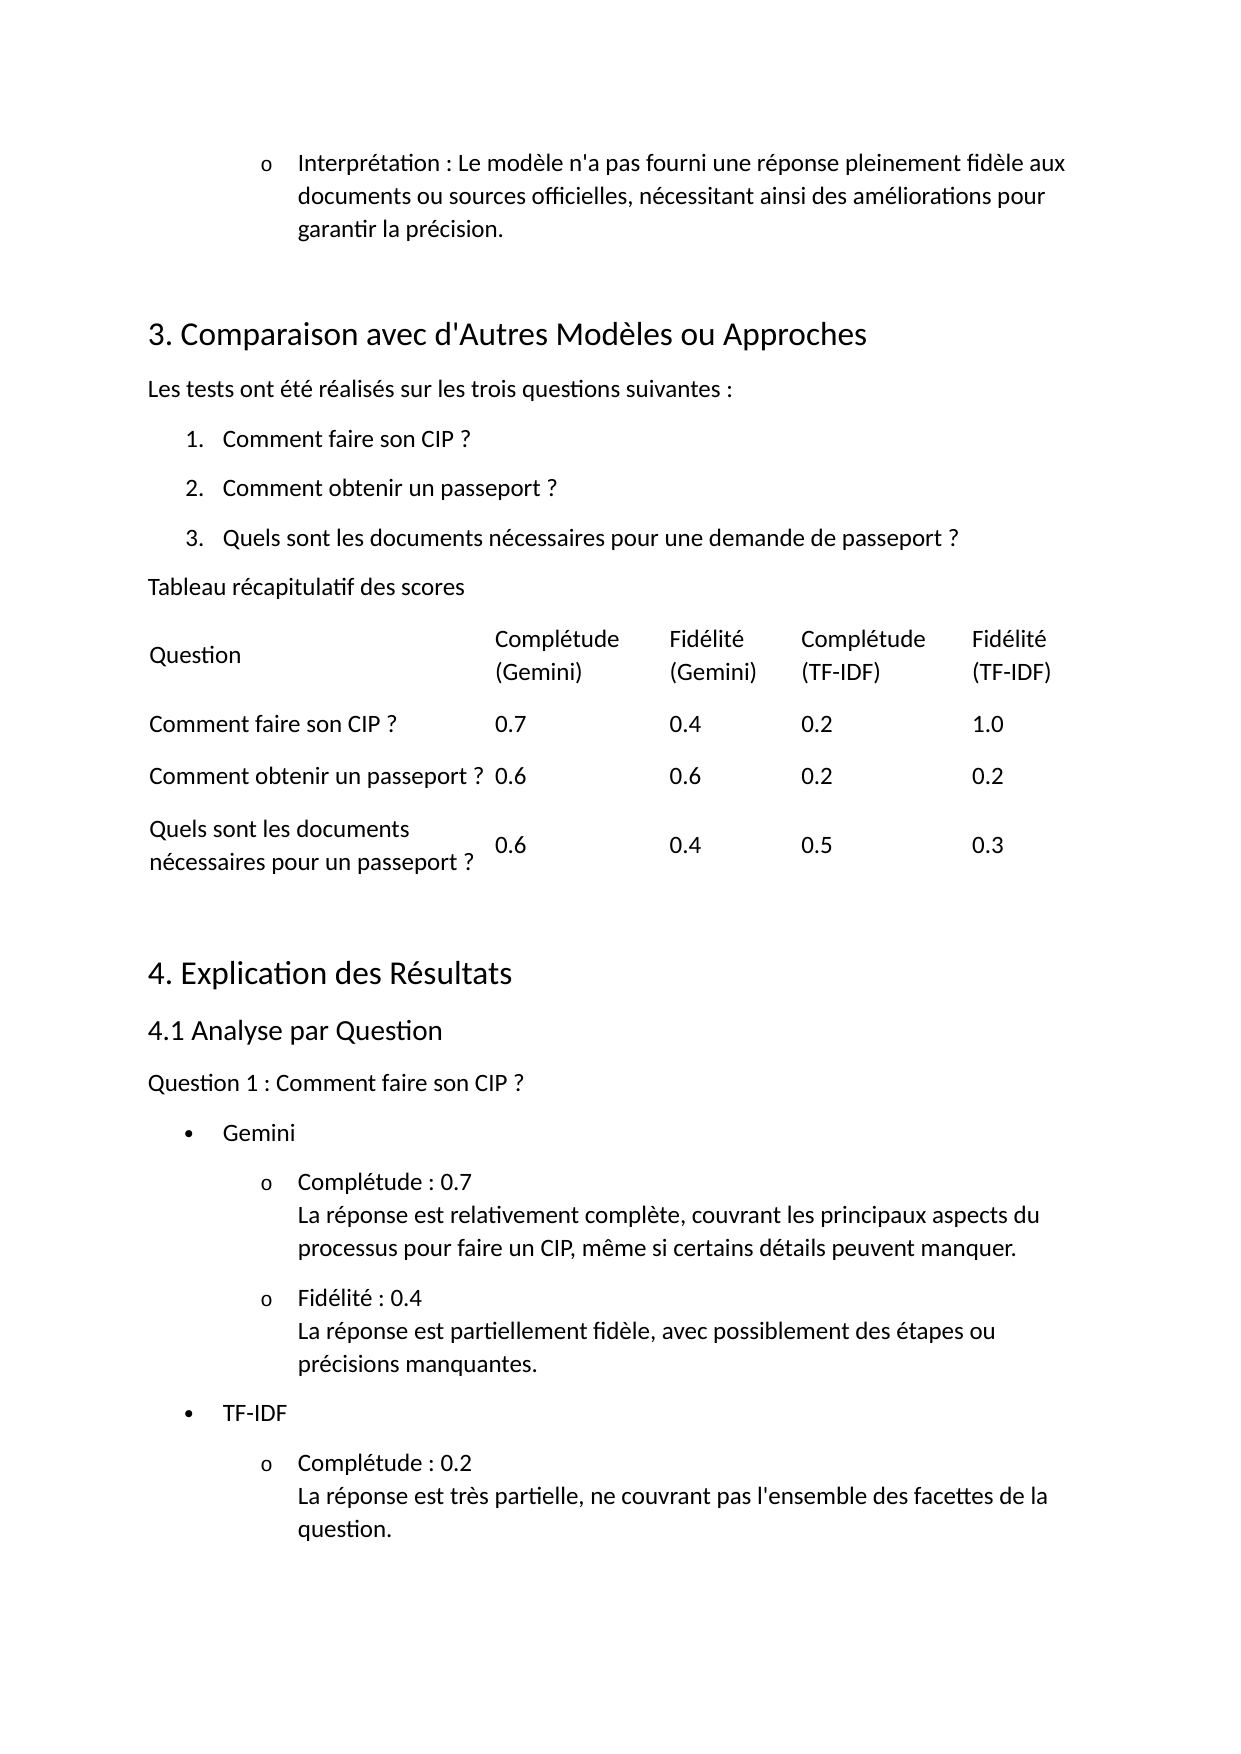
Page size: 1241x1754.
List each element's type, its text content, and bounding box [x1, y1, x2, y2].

list Complétude : 0.2 La réponse est très partielle, ne couvrant pas l'ensemble des facettes de la question. [260, 1447, 1093, 1543]
table_cell 0.7 [493, 706, 668, 759]
list Quels sont les documents nécessaires pour une demande de passeport ? [185, 522, 1093, 552]
table_cell 0.2 [799, 706, 970, 759]
list TF-IDF [185, 1397, 1093, 1428]
table_cell 0.4 [668, 706, 799, 759]
table_cell 0.5 [799, 811, 970, 897]
list Fidélité : 0.4 La réponse est partiellement fidèle, avec possiblement des étapes ou précisions manquantes. [260, 1282, 1093, 1378]
table_cell 0.3 [970, 811, 1093, 897]
table_header Question [148, 621, 493, 706]
table_cell 0.6 [493, 759, 668, 811]
list Comment faire son CIP ? [185, 423, 1093, 453]
text Tableau récapitulatif des scores [148, 572, 1093, 602]
table_cell Quels sont les documents nécessaires pour un passeport ? [148, 811, 493, 897]
text 4. Explication des Résultats [148, 952, 1093, 992]
table_cell 0.4 [668, 811, 799, 897]
table_cell 0.2 [970, 759, 1093, 811]
table_cell 0.2 [799, 759, 970, 811]
table_header Fidélité (TF-IDF) [970, 621, 1093, 706]
table_cell 0.6 [668, 759, 799, 811]
table_header Fidélité (Gemini) [668, 621, 799, 706]
text 4.1 Analyse par Question [148, 1012, 1093, 1048]
list Interprétation : Le modèle n'a pas fourni une réponse pleinement fidèle aux documents ou sources officielles, nécessitant ainsi des améliorations pour garantir la précision. [260, 148, 1093, 244]
table_cell Comment obtenir un passeport ? [148, 759, 493, 811]
list Complétude : 0.7 La réponse est relativement complète, couvrant les principaux aspects du processus pour faire un CIP, même si certains détails peuvent manquer. [260, 1167, 1093, 1263]
list Comment obtenir un passeport ? [185, 472, 1093, 503]
table_cell 0.6 [493, 811, 668, 897]
list Gemini [185, 1117, 1093, 1147]
table_cell 1.0 [970, 706, 1093, 759]
table_header Complétude (Gemini) [493, 621, 668, 706]
text Question 1 : Comment faire son CIP ? [148, 1067, 1093, 1098]
text Les tests ont été réalisés sur les trois questions suivantes : [148, 373, 1093, 404]
text 3. Comparaison avec d'Autres Modèles ou Approches [148, 313, 1093, 353]
table_header Complétude (TF-IDF) [799, 621, 970, 706]
table_cell Comment faire son CIP ? [148, 706, 493, 759]
